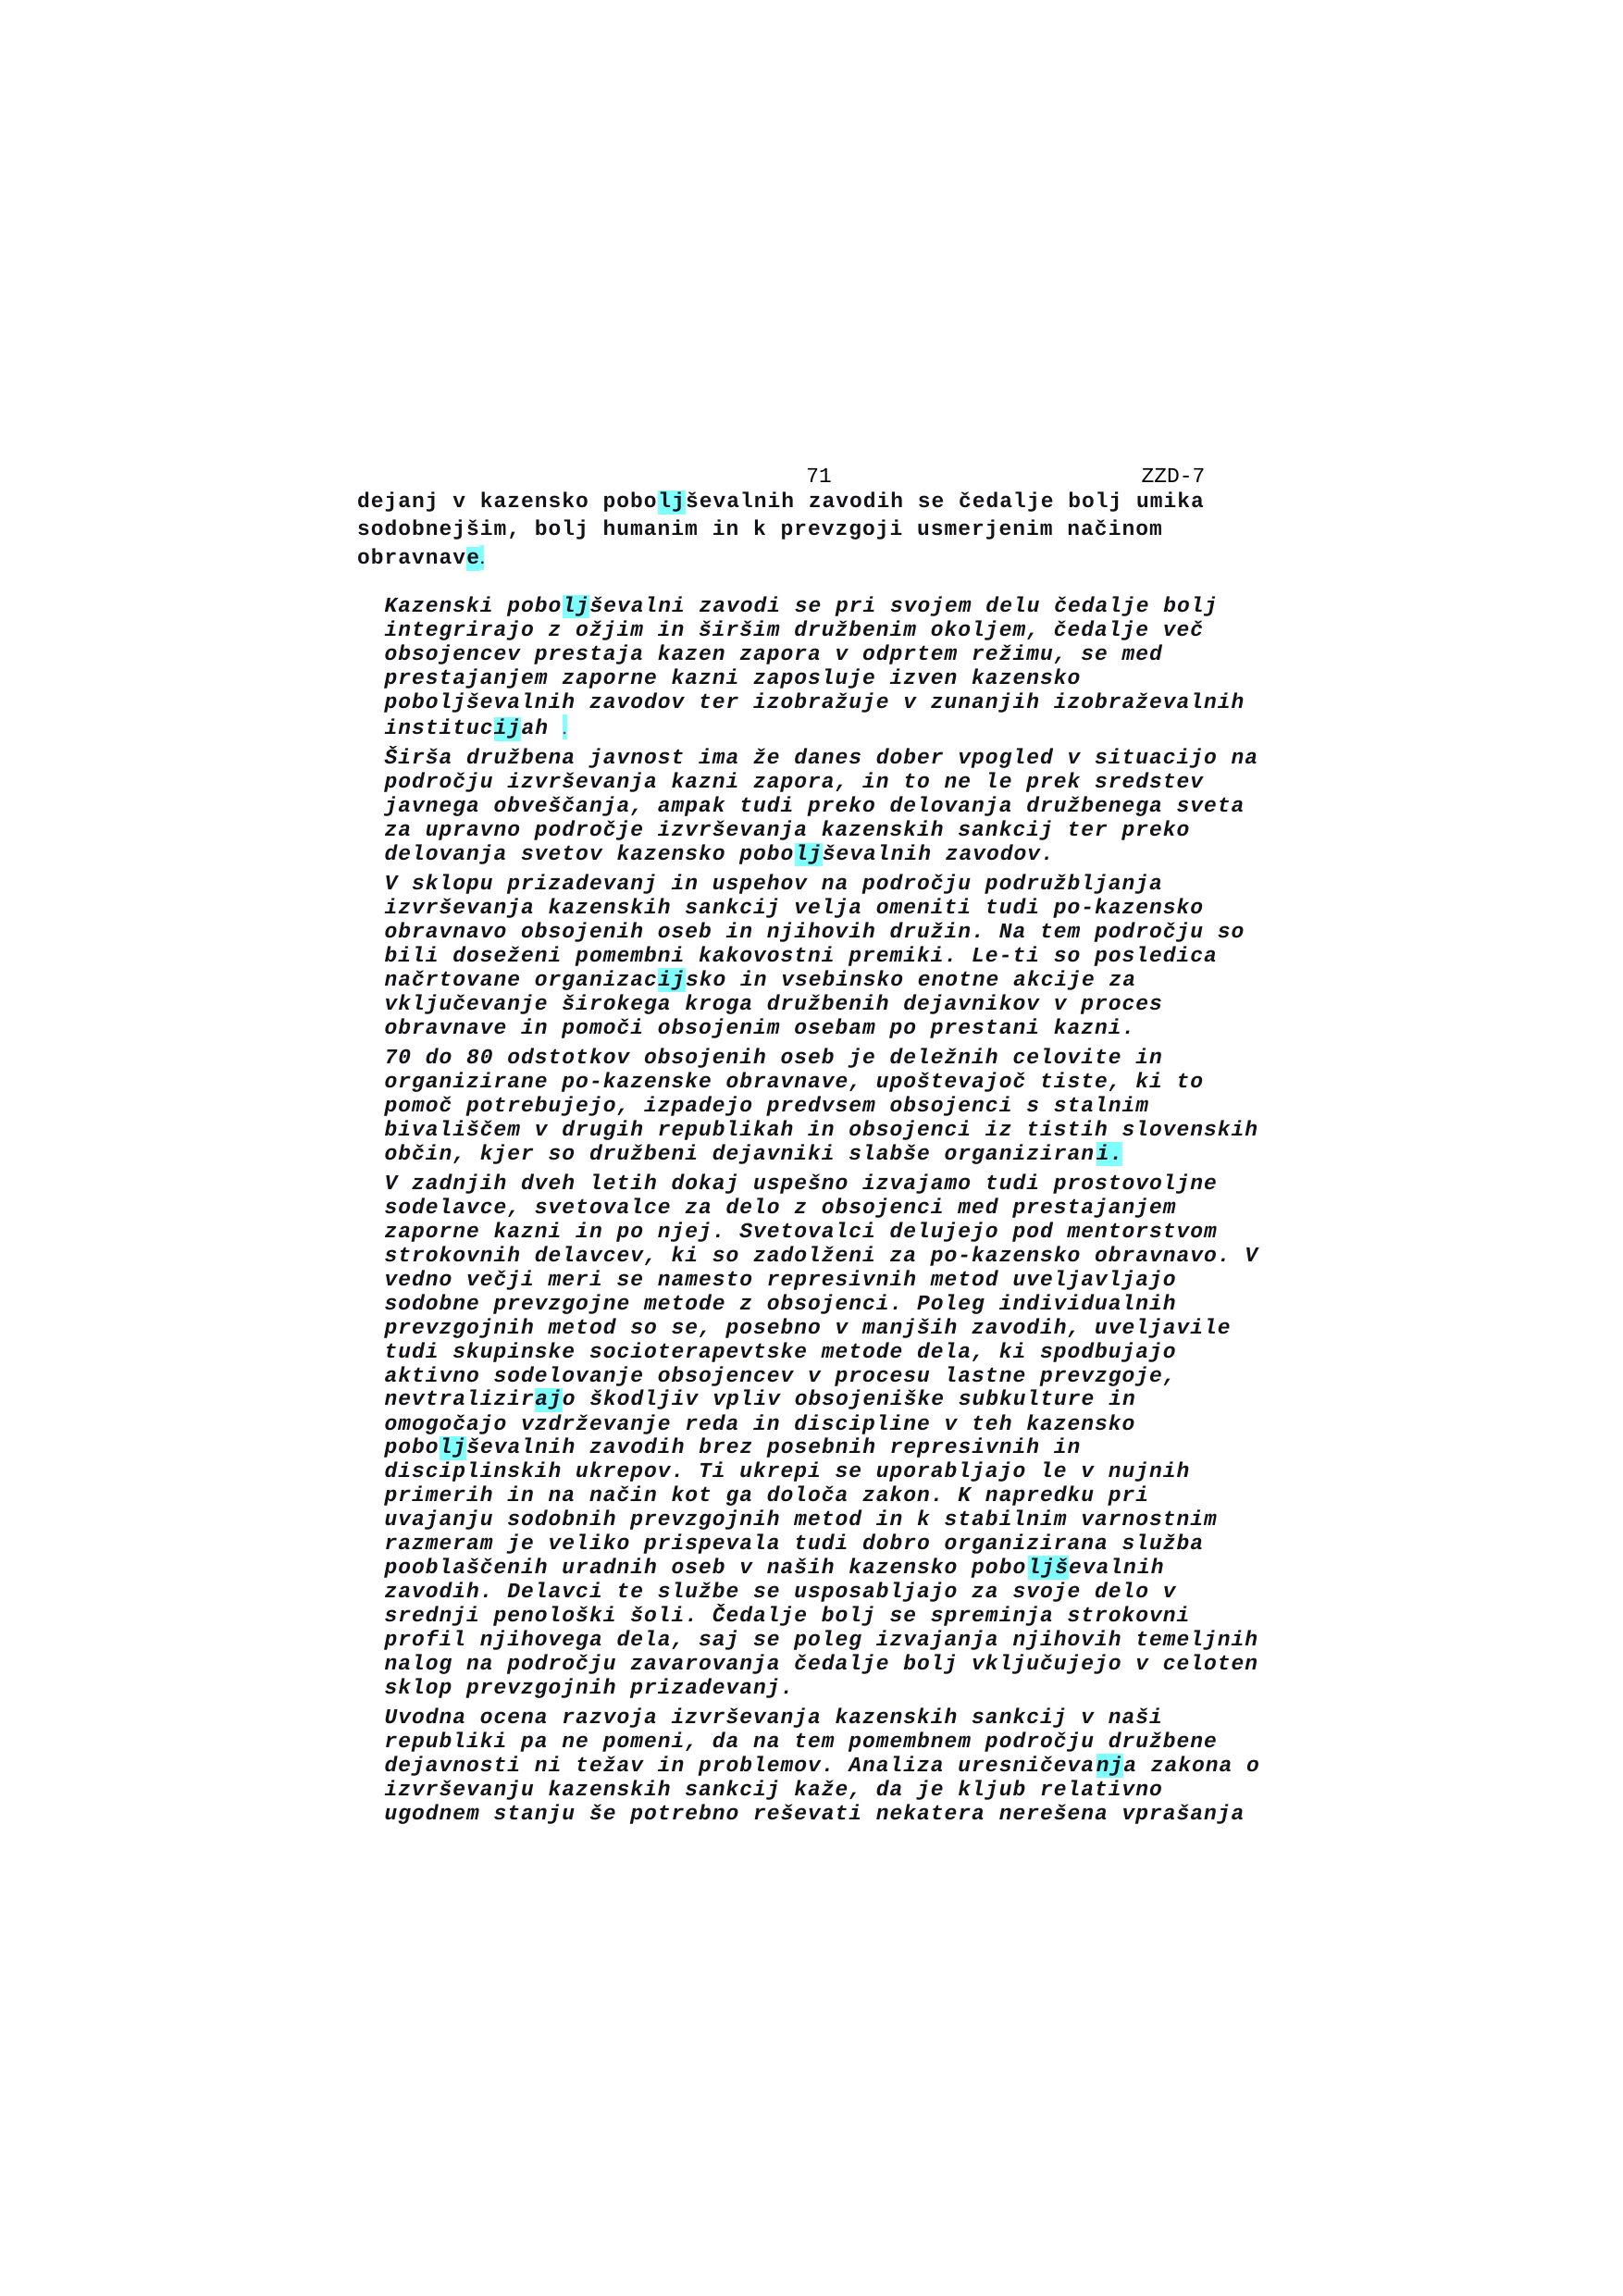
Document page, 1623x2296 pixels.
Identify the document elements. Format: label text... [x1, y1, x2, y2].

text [384, 1706, 1269, 1826]
text Kazenski poboljševalni zavodi se pri svojem delu čedalje bolj integrirajo z ožjim in širšim družbenim okoljem, čedalje več obsojencev prestaja kazen zapora v odprtem režimu, se med prestajanjem zaporne kazni zaposluje izven kazensko poboljševalnih zavodov ter izobražuje v zunanjih izobraževalnih institucijah . [384, 595, 1269, 741]
text 70 do 80 odstotkov obsojenih oseb je deležnih celovite in organizirane po-kazenske obravnave, upoštevajoč tiste, ki to pomoč potrebujejo, izpadejo predvsem obsojenci s stalnim bivališčem v drugih republikah in obsojenci iz tistih slovenskih občin, kjer so družbeni dejavniki slabše organizirani. [384, 1047, 1269, 1166]
text V zadnjih dveh letih dokaj uspešno izvajamo tudi prostovoljne sodelavce, svetovalce za delo z obsojenci med prestajanjem zaporne kazni in po njej. Svetovalci delujejo pod mentorstvom strokovnih delavcev, ki so zadolženi za po-kazensko obravnavo. V vedno večji meri se namesto represivnih metod uveljavljajo sodobne prevzgojne metode z obsojenci. Poleg individualnih prevzgojnih metod so se, posebno v manjših zavodih, uveljavile tudi skupinske socioterapevtske metode dela, ki spodbujajo aktivno sodelovanje obsojencev v procesu lastne prevzgoje, nevtralizirajo škodljiv vpliv obsojeniške subkulture in omogočajo vzdrževanje reda in discipline v teh kazensko poboljševalnih zavodih brez posebnih represivnih in disciplinskih ukrepov. Ti ukrepi se uporabljajo le v nujnih primerih in na način kot ga določa zakon. K napredku pri uvajanju sodobnih prevzgojnih metod in k stabilnim varnostnim razmeram je veliko prispevala tudi dobro organizirana služba pooblaščenih uradnih oseb v naših kazensko poboljševalnih zavodih. Delavci te službe se usposabljajo za svoje delo v srednji penološki šoli. Čedalje bolj se spreminja strokovni profil njihovega dela, saj se poleg izvajanja njihovih temeljnih nalog na področju zavarovanja čedalje bolj vključujejo v celoten sklop prevzgojnih prizadevanj. [384, 1172, 1269, 1700]
text Širša družbena javnost ima že danes dober vpogled v situacijo na področju izvrševanja kazni zapora, in to ne le prek sredstev javnega obveščanja, ampak tudi preko delovanja družbenega sveta za upravno področje izvrševanja kazenskih sankcij ter preko delovanja svetov kazensko poboljševalnih zavodov. [384, 747, 1269, 866]
text Tovariš predsednik, tovarišice in tovariši delegati! Izvrševanje kazenskih sankcij v naši republiki doživlja v zadnjih letih intenzivne spremembe. Tradicionalni represivni in izolacijski način obravnave storilcev kaznivihdejanj v kazensko poboljševalnih zavodih se čedalje bolj umika sodobnejšim, bolj humanim in k prevzgoji usmerjenim načinom obravnave. [357, 490, 1269, 571]
text V sklopu prizadevanj in uspehov na področju podružbljanja izvrševanja kazenskih sankcij velja omeniti tudi po-kazensko obravnavo obsojenih oseb in njihovih družin. Na tem področju so bili doseženi pomembni kakovostni premiki. Le-ti so posledica načrtovane organizacijsko in vsebinsko enotne akcije za vključevanje širokega kroga družbenih dejavnikov v proces obravnave in pomoči obsojenim osebam po prestani kazni. [384, 873, 1269, 1040]
